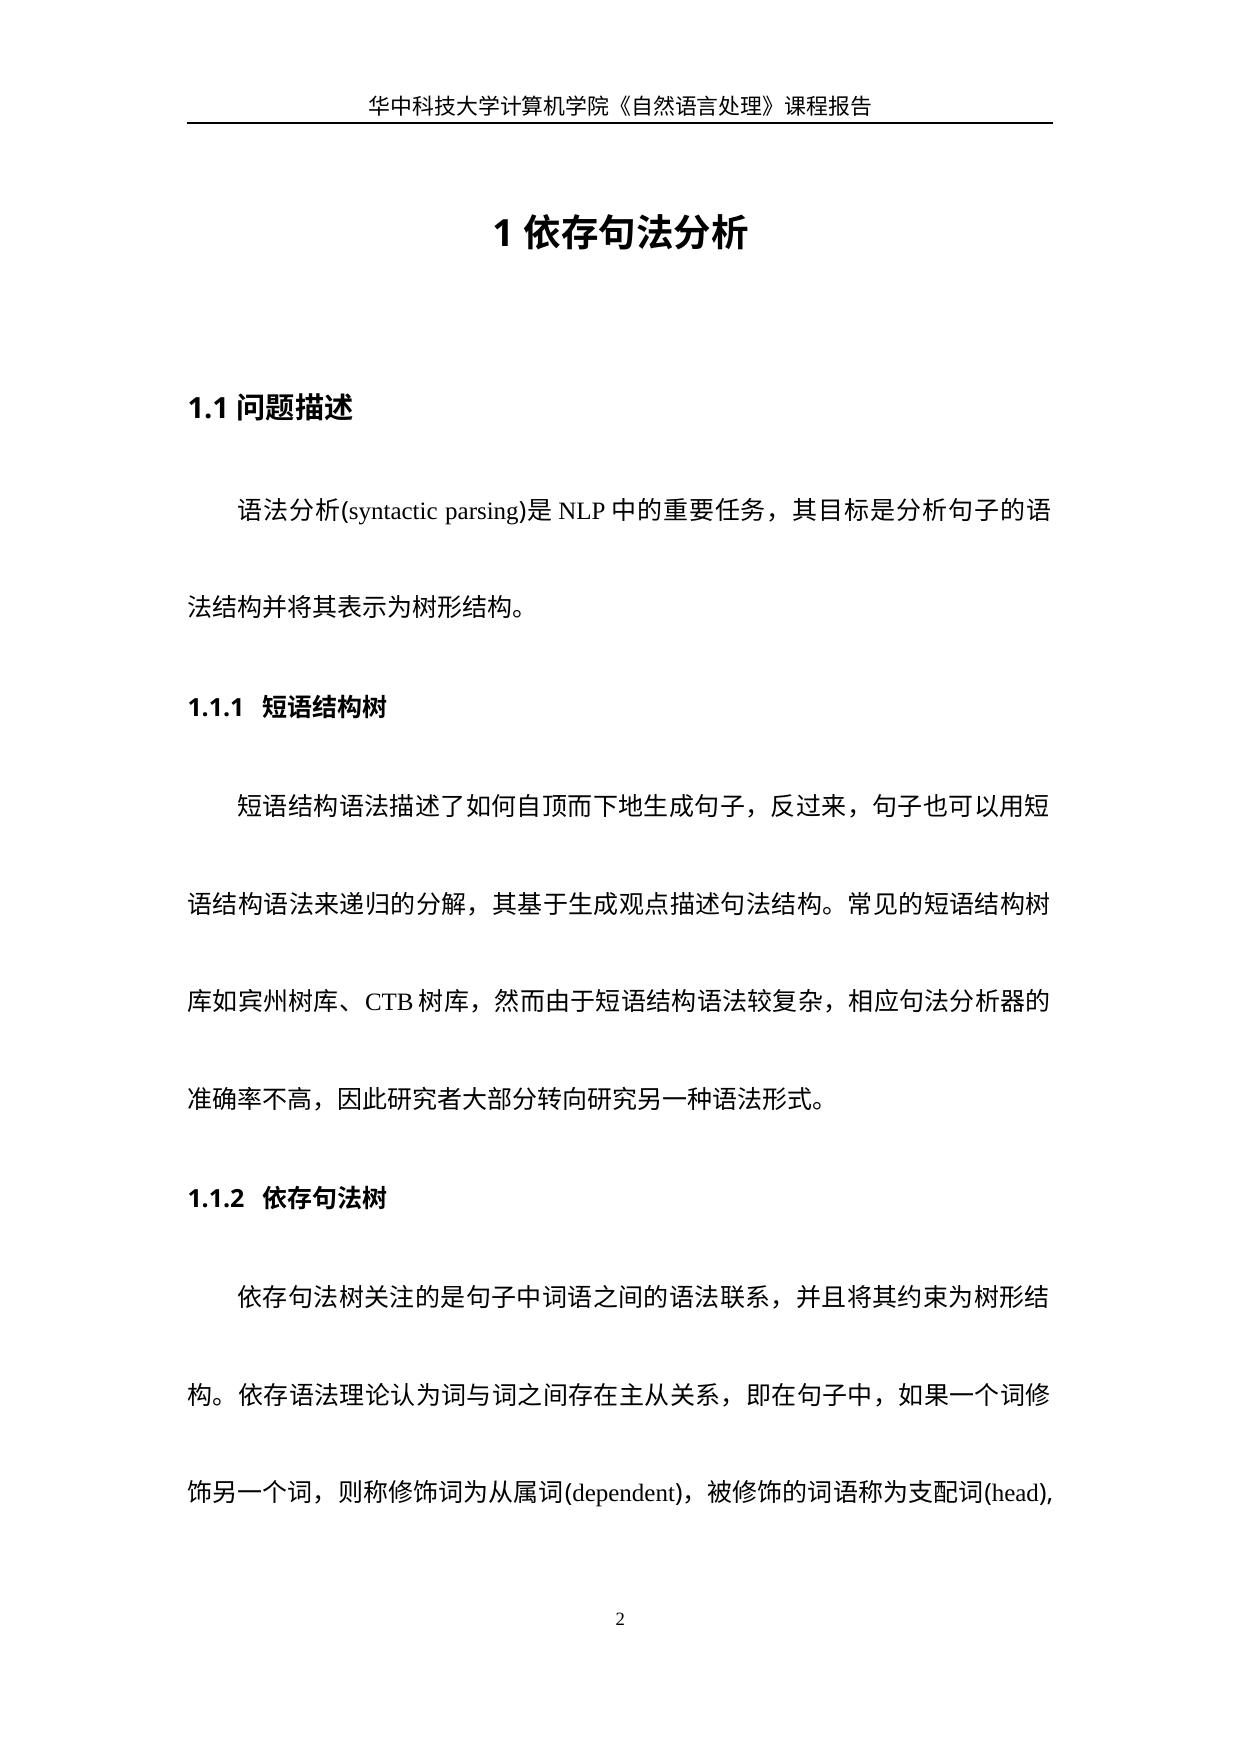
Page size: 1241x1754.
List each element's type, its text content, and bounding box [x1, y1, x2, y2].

subtitle 依存句法树 [187, 1164, 1053, 1229]
subtitle 短语结构树 [187, 673, 1053, 738]
text 语法分析(syntactic parsing)是NLP中的重要任务，其目标是分析句子的语法结构并将其表示为树形结构。 [187, 476, 1053, 638]
subtitle 1.1 问题描述 [187, 373, 1053, 438]
text 短语结构语法描述了如何自顶而下地生成句子，反过来，句子也可以用短语结构语法来递归的分解，其基于生成观点描述句法结构。常见的短语结构树库如宾州树库、CTB树库，然而由于短语结构语法较复杂，相应句法分析器的准确率不高，因此研究者大部分转向研究另一种语法形式。 [187, 772, 1053, 1130]
subtitle 1 依存句法分析 [187, 197, 1053, 262]
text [187, 1263, 1053, 1523]
